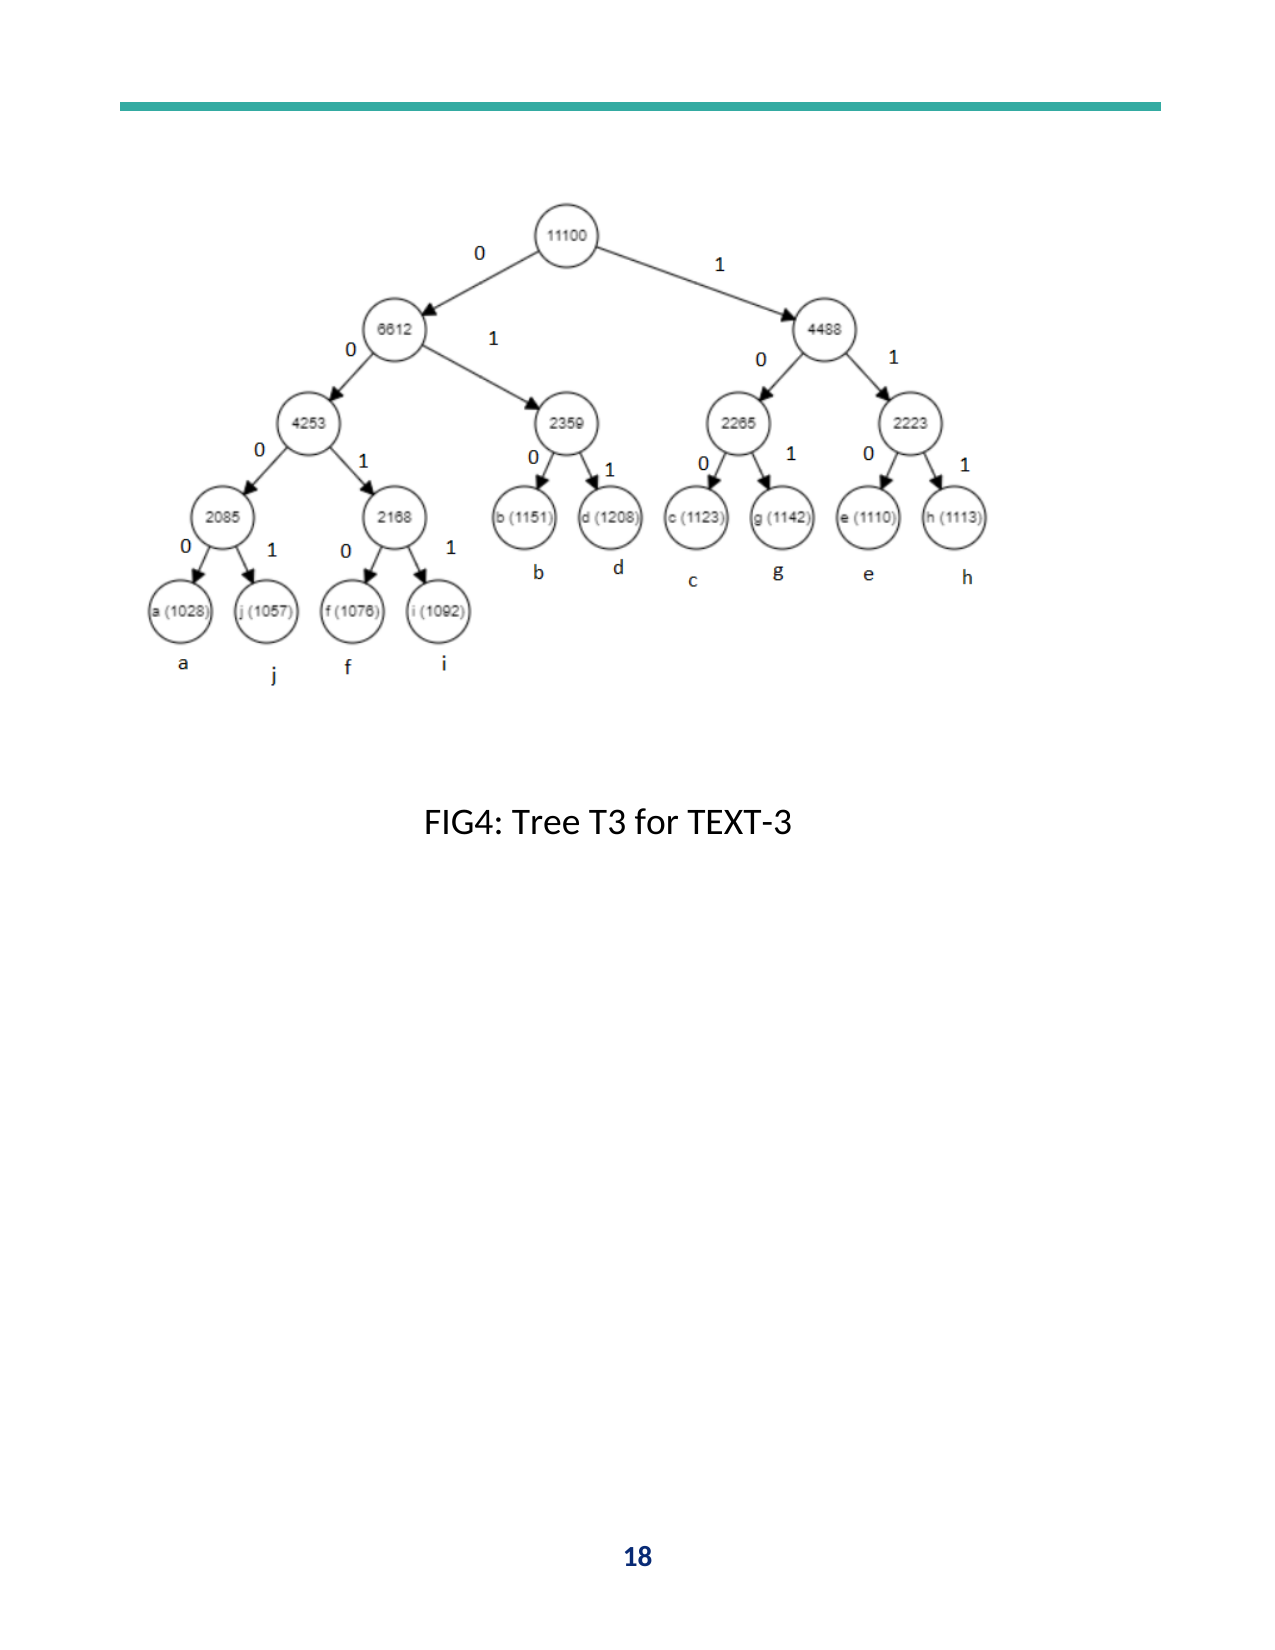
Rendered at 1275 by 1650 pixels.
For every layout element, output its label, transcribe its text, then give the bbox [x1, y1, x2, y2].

text FIG4: Tree T3 for TEXT-3 [61, 798, 1155, 844]
picture [104, 151, 1112, 772]
